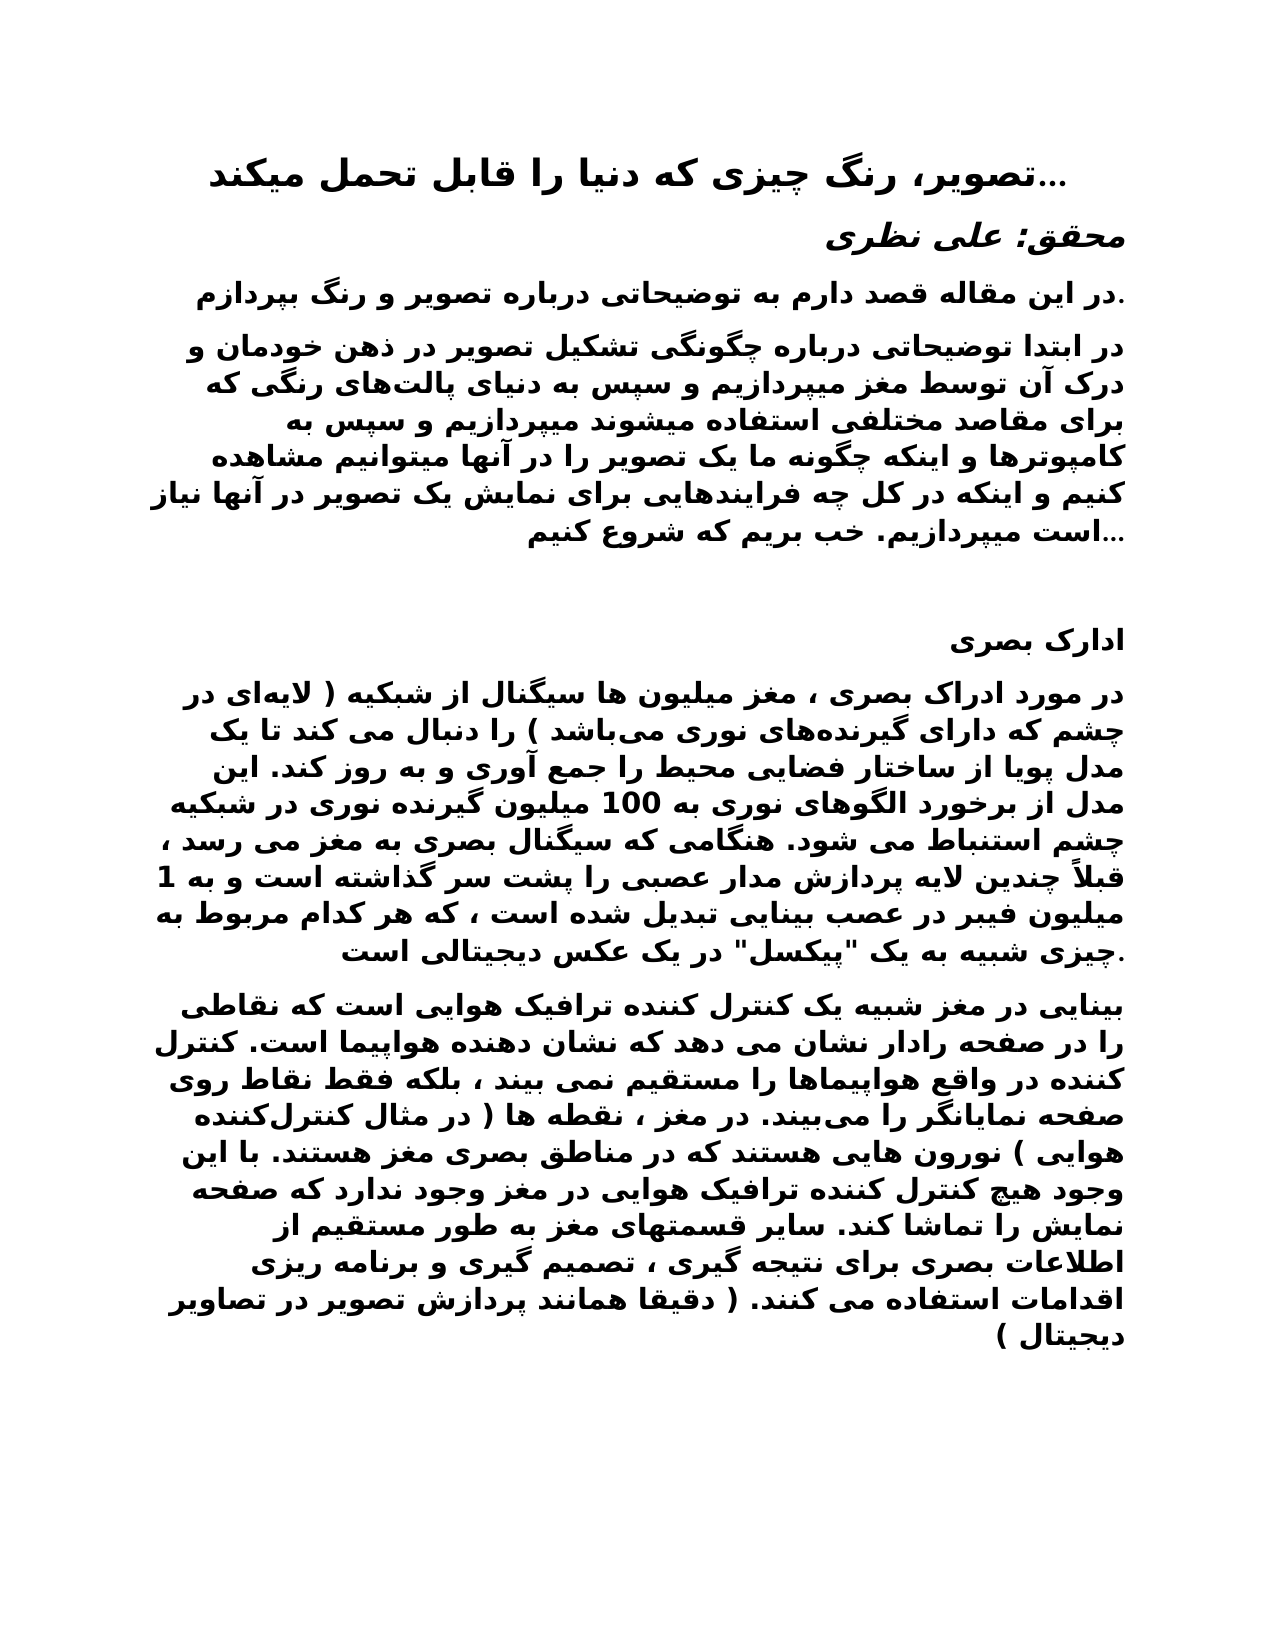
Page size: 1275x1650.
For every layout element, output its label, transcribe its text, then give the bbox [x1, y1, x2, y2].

text تصویر، رنگ چیزی که دنیا را قابل تحمل میکند... [150, 150, 1125, 196]
text در ابتدا توضیحاتی درباره چگونگی تشکیل تصویر در ذهن خودمان و درک آن توسط مغز میپردازیم و سپس به دنیای پالت‌های رنگی که برای مقاصد مختلفی استفاده میشوند میپردازیم و سپس به کامپوتر‌ها و اینکه چگونه ما یک تصویر را در آنها میتوانیم مشاهده کنیم و اینکه در کل چه فرایند‌هایی برای نمایش یک تصویر در آنها نیاز است میپردازیم. خب بریم که شروع کنیم... [150, 330, 1125, 549]
text در مورد ادراک بصری ، مغز میلیون ها سیگنال از شبکیه ( لایه‌ای در چشم که دارای گیرنده‌های نوری می‌باشد ) را دنبال می کند تا یک مدل پویا از ساختار فضایی محیط را جمع آوری و به روز کند. این مدل از برخورد الگوهای نوری به 100 میلیون گیرنده نوری در شبکیه چشم استنباط می شود. هنگامی که سیگنال بصری به مغز می رسد ، قبلاً چندین لایه پردازش مدار عصبی را پشت سر گذاشته است و به 1 میلیون فیبر در عصب بینایی تبدیل شده است ، که هر کدام مربوط به چیزی شبیه به یک "پیکسل" در یک عکس دیجیتالی است. [150, 677, 1125, 969]
text در این مقاله قصد دارم به توضیحاتی درباره تصویر و رنگ بپردازم. [150, 275, 1125, 310]
text بینایی در مغز شبیه یک کنترل کننده ترافیک هوایی است که نقاطی را در صفحه رادار نشان می دهد که نشان دهنده هواپیما است. کنترل کننده در واقع هواپیماها را مستقیم نمی بیند ، بلکه فقط نقاط روی صفحه نمایانگر را می‌بیند. در مغز ، نقطه ها ( در مثال کنترل‌کننده هوایی ) نورون هایی هستند که در مناطق بصری مغز هستند. با این وجود هیچ کنترل کننده ترافیک هوایی در مغز وجود ندارد که صفحه نمایش را تماشا کند. سایر قسمتهای مغز به طور مستقیم از اطلاعات بصری برای نتیجه گیری ، تصمیم گیری و برنامه ریزی اقدامات استفاده می کنند. ( دقیقا همانند پردازش تصویر در تصاویر دیجیتال ) [150, 989, 1125, 1353]
text محقق: علی نظری [150, 216, 1125, 255]
text ادارک بصری [150, 623, 1125, 657]
